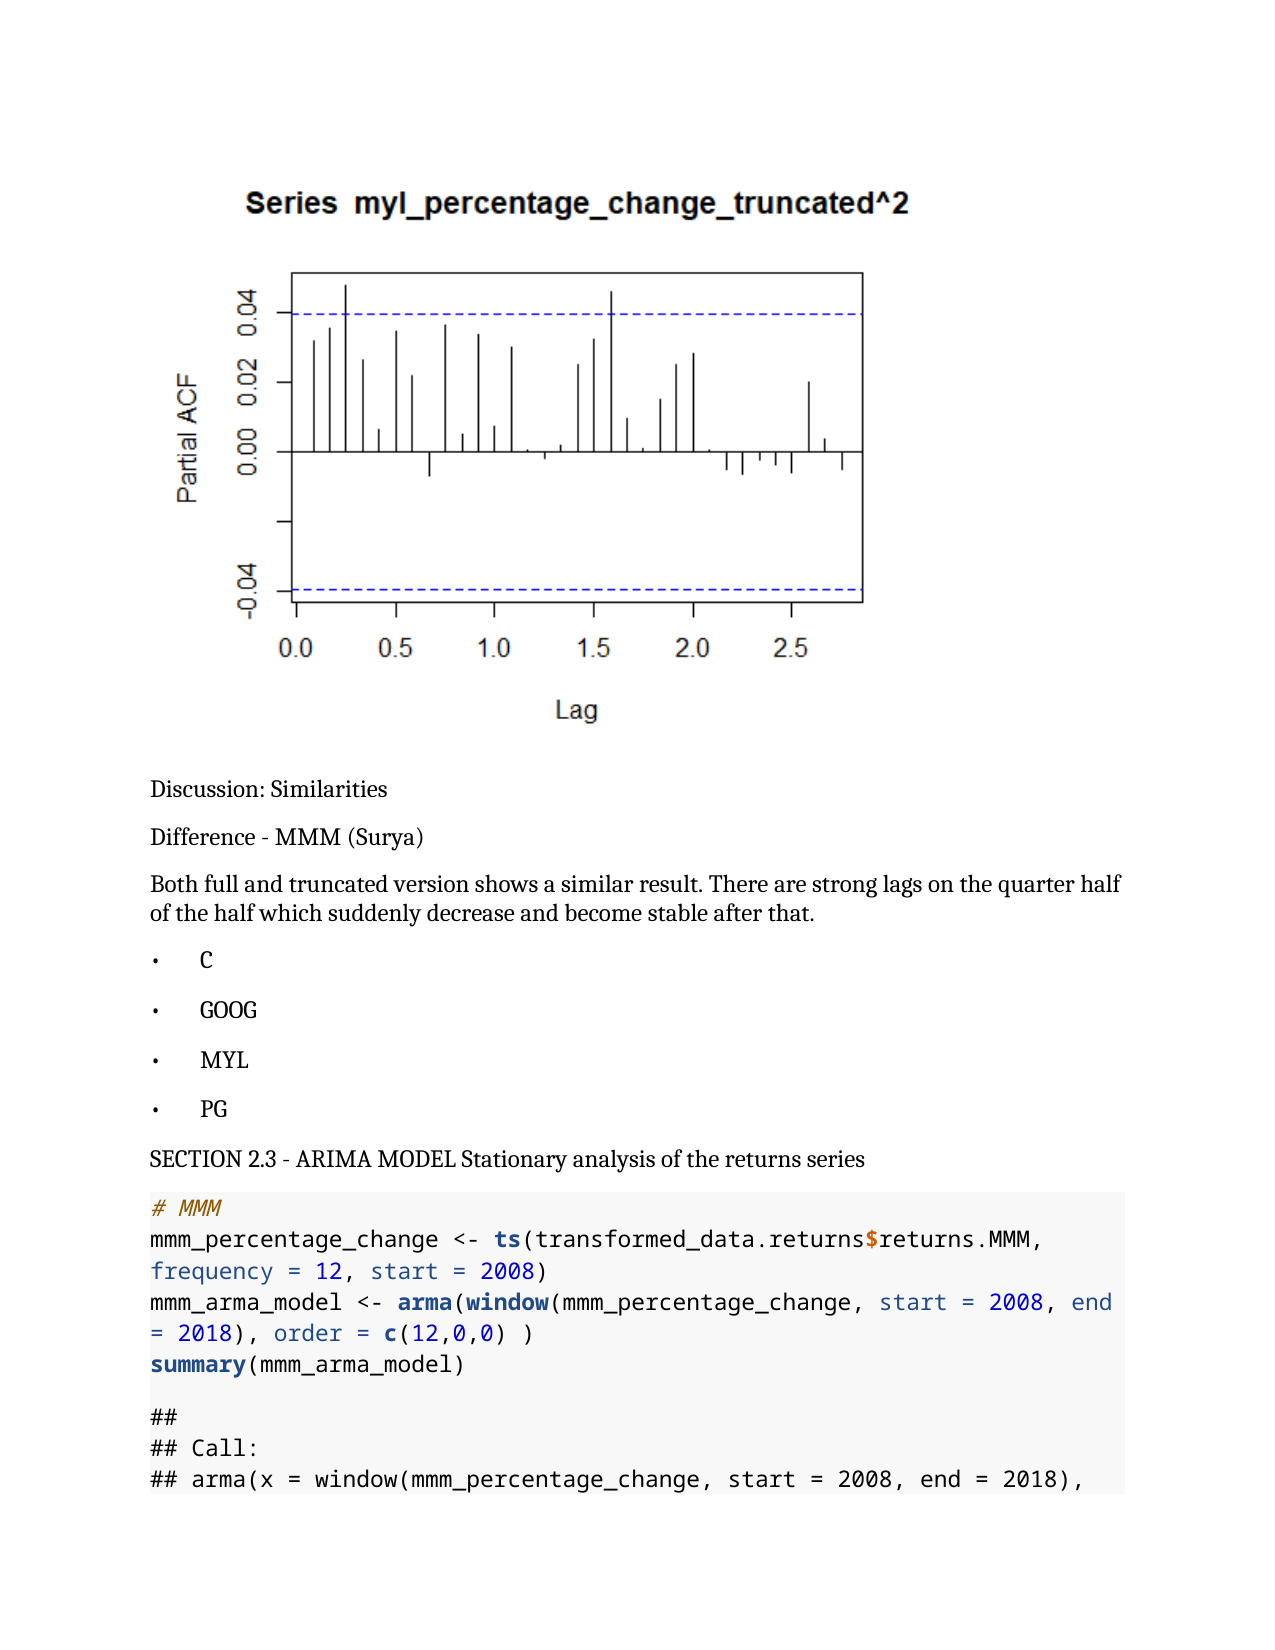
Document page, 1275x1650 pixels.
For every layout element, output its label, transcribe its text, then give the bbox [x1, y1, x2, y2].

text # MMM mmm_percentage_change <- ts(transformed_data.returns$returns.MMM, frequency = 12, start = 2008) mmm_arma_model <- arma(window(mmm_percentage_change, start = 2008, end = 2018), order = c(12,0,0) ) summary(mmm_arma_model) [150, 1192, 1125, 1380]
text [150, 1401, 1125, 1494]
text SECTION 2.3 - ARIMA MODEL Stationary analysis of the returns series [150, 1145, 1125, 1173]
list MYL [150, 1046, 1125, 1074]
list GOOG [150, 996, 1125, 1025]
text Difference - MMM (Surya) [150, 823, 1125, 851]
text Discussion: Similarities [150, 775, 1125, 804]
list PG [150, 1095, 1125, 1124]
list C [150, 946, 1125, 975]
picture [168, 150, 927, 757]
text Both full and truncated version shows a similar result. There are strong lags on the quarter half of the half which suddenly decrease and become stable after that. [150, 870, 1125, 928]
